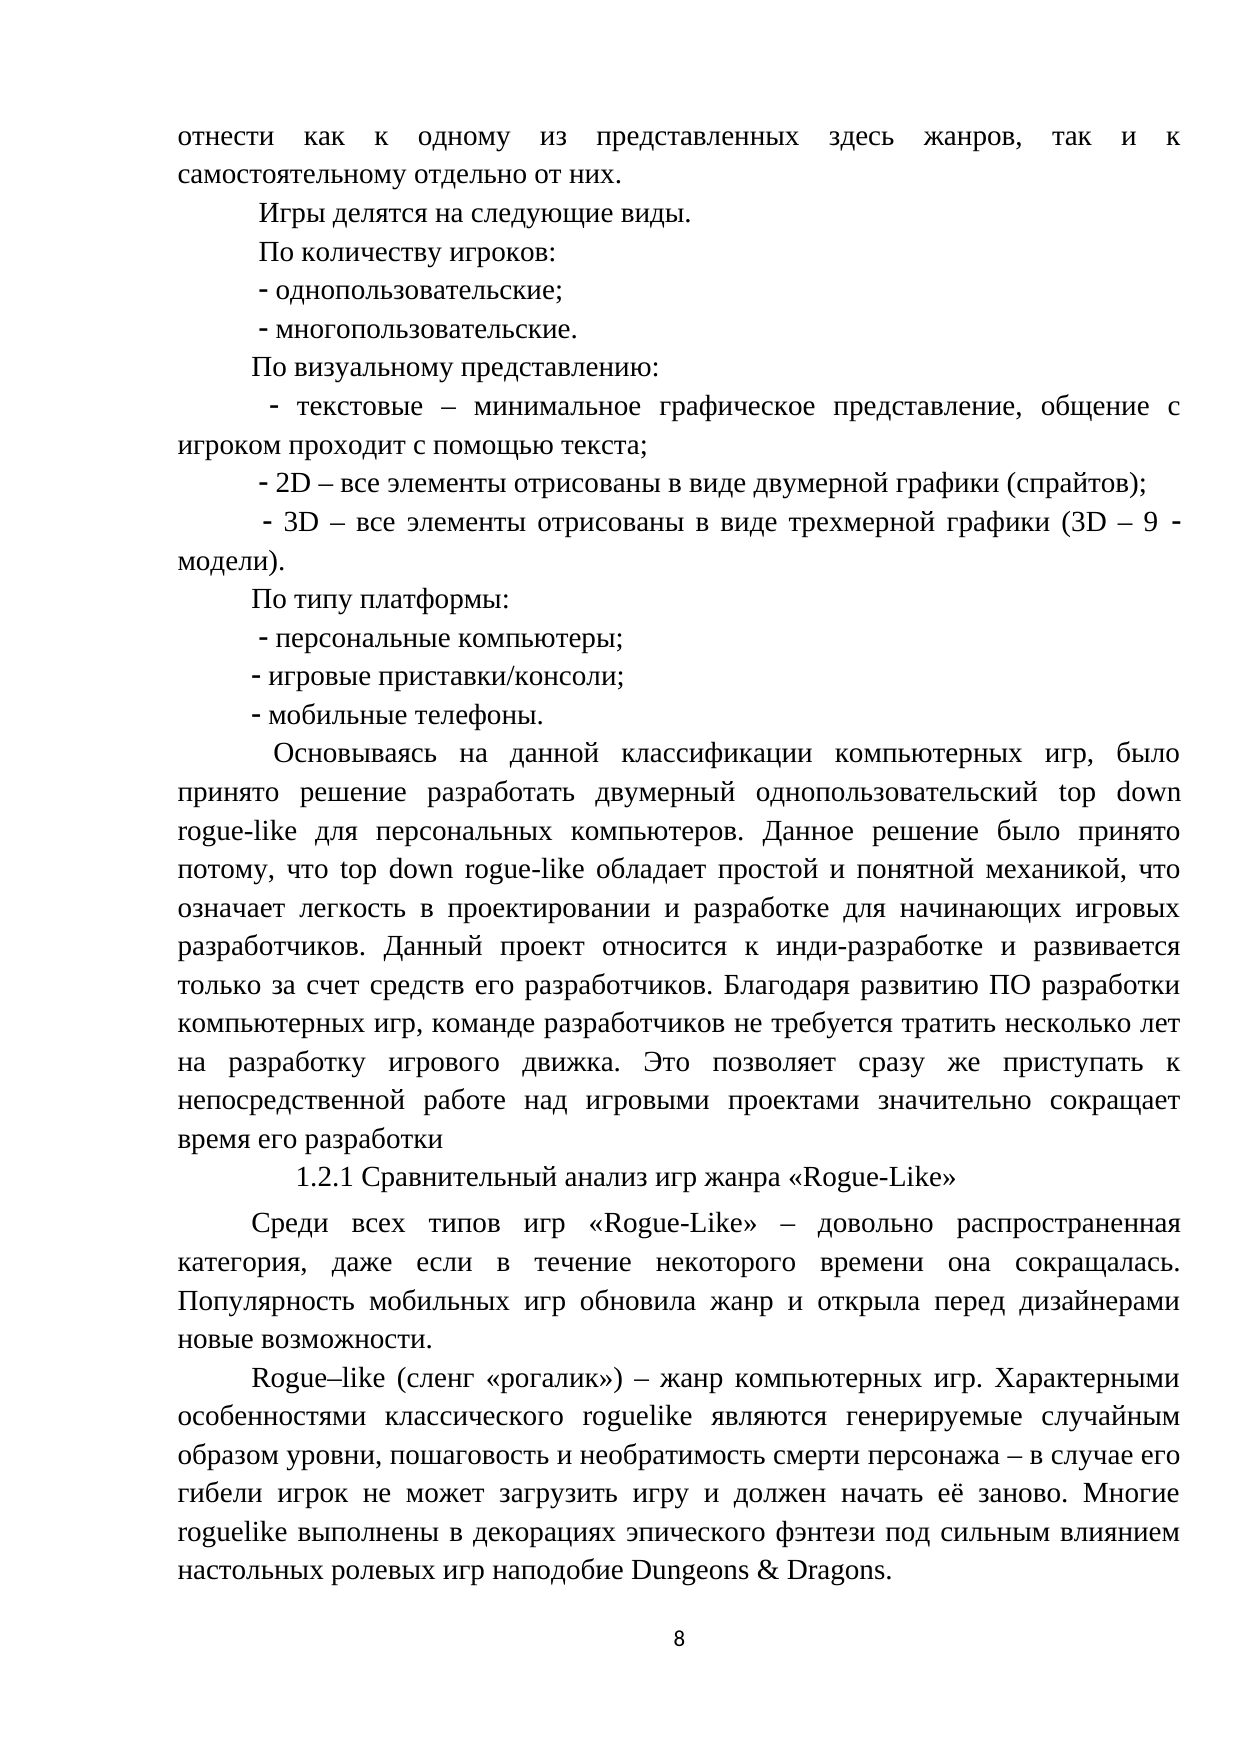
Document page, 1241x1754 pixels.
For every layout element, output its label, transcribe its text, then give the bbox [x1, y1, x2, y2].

text многопользовательские. [177, 311, 1181, 344]
text текстовые – минимальное графическое представление, общение с игроком проходит с помощью текста; [177, 388, 1181, 460]
text персональные компьютеры; [177, 620, 1181, 653]
text Основываясь на данной классификации компьютерных игр, было принято решение разработать двумерный однопользовательский top down rogue-like для персональных компьютеров. Данное решение было принято потому, что top down rogue-like обладает простой и понятной механикой, что означает легкость в проектировании и разработке для начинающих игровых разработчиков. Данный проект относится к инди-разработке и развивается только за счет средств его разработчиков. Благодаря развитию ПО разработки компьютерных игр, команде разработчиков не требуется тратить несколько лет на разработку игрового движка. Это позволяет сразу же приступать к непосредственной работе над игровыми проектами значительно сокращает время его разработки [177, 736, 1181, 1154]
text 3D – все элементы отрисованы в виде трехмерной графики (3D – 9 модели). [177, 504, 1181, 576]
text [177, 118, 1181, 190]
subtitle 1.2.1 Сравнительный анализ игр жанра «Rogue-Like» [177, 1159, 1181, 1193]
text По типу платформы: [177, 581, 1181, 615]
text Игры делятся на следующие виды. [177, 195, 1181, 229]
text Среди всех типов игр «Rogue-Like» – довольно распространенная категория, даже если в течение некоторого времени она сокращалась. Популярность мобильных игр обновила жанр и открыла перед дизайнерами новые возможности. [177, 1206, 1181, 1355]
text однопользовательские; [177, 272, 1181, 306]
text По визуальному представлению: [177, 349, 1181, 383]
text Rogue–like (сленг «рогалик») – жанр компьютерных игр. Характерными особенностями классического roguelike являются генерируемые случайным образом уровни, пошаговость и необратимость смерти персонажа – в случае его гибели игрок не может загрузить игру и должен начать её заново. Многие roguelike выполнены в декорациях эпического фэнтези под сильным влиянием настольных ролевых игр наподобие Dungeons & Dragons. [177, 1360, 1181, 1586]
text 2D – все элементы отрисованы в виде двумерной графики (спрайтов); [177, 465, 1181, 499]
text игровые приставки/консоли; [177, 658, 1181, 692]
text мобильные телефоны. [177, 697, 1181, 731]
text По количеству игроков: [177, 234, 1181, 267]
